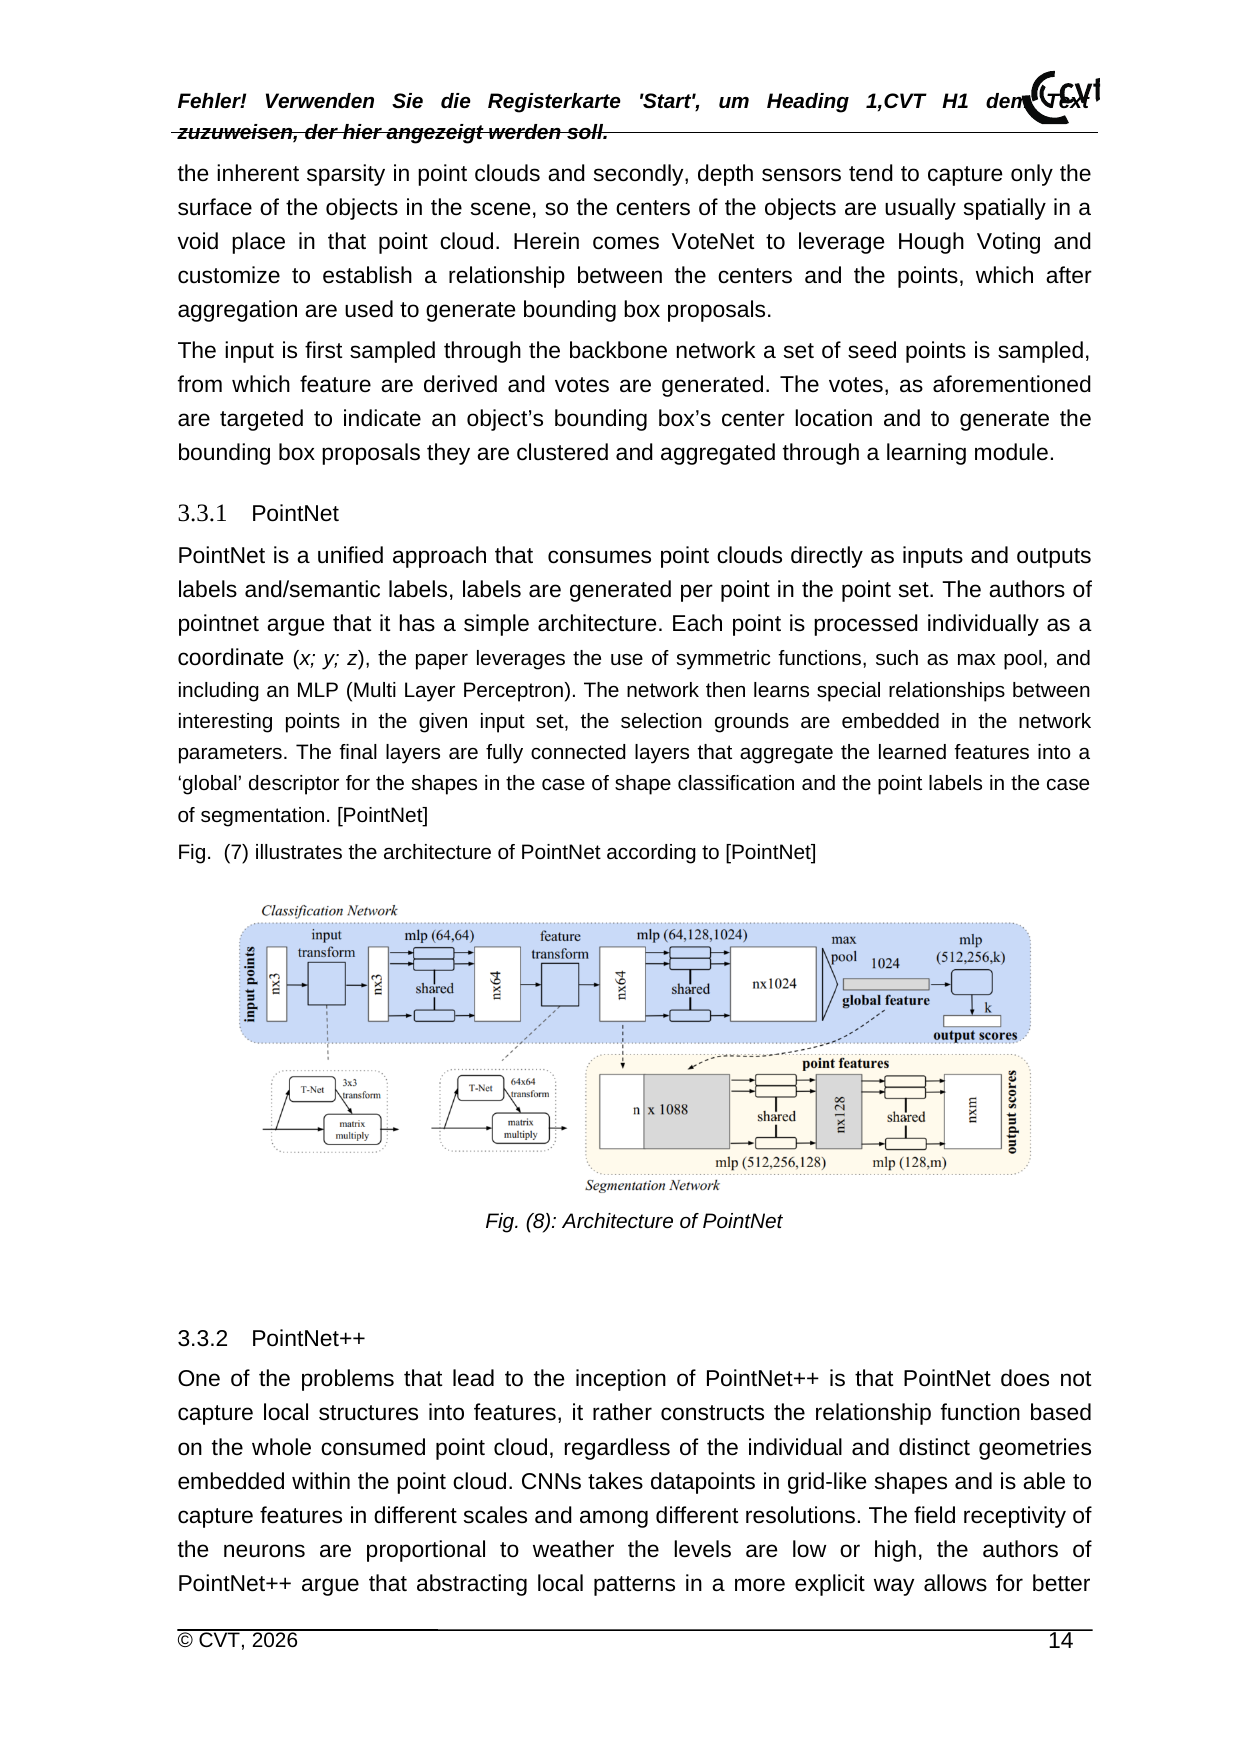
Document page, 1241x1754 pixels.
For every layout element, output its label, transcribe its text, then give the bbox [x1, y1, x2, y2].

text PointNet is a unified approach that consumes point clouds directly as inputs and outputs labels and/semantic labels, labels are generated per point in the point set. The authors of pointnet argue that it has a simple architecture. Each point is processed individually as a coordinate (x; y; z), the paper leverages the use of symmetric functions, such as max pool, and including an MLP (Multi Layer Perceptron). The network then learns special relationships between interesting points in the given input set, the selection grounds are embedded in the network parameters. The final layers are fully connected layers that aggregate the learned features into a ‘global’ descriptor for the shapes in the case of shape classification and the point labels in the case of segmentation. [PointNet] [177, 542, 1092, 826]
text Fig. (7) illustrates the architecture of PointNet according to [PointNet] [177, 840, 1092, 864]
text The input is first sampled through the backbone network a set of seed points is sampled, from which feature are derived and votes are generated. The votes, as aforementioned are targeted to indicate an object’s bounding box’s center location and to generate the bounding box proposals they are clustered and aggregated through a learning module. [177, 337, 1092, 465]
text Fig. (8): Architecture of PointNet [177, 1209, 1092, 1233]
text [177, 1365, 1092, 1596]
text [177, 159, 1092, 322]
picture [234, 896, 1036, 1196]
subtitle PointNet [177, 498, 1092, 527]
subtitle PointNet++ [177, 1325, 1092, 1351]
